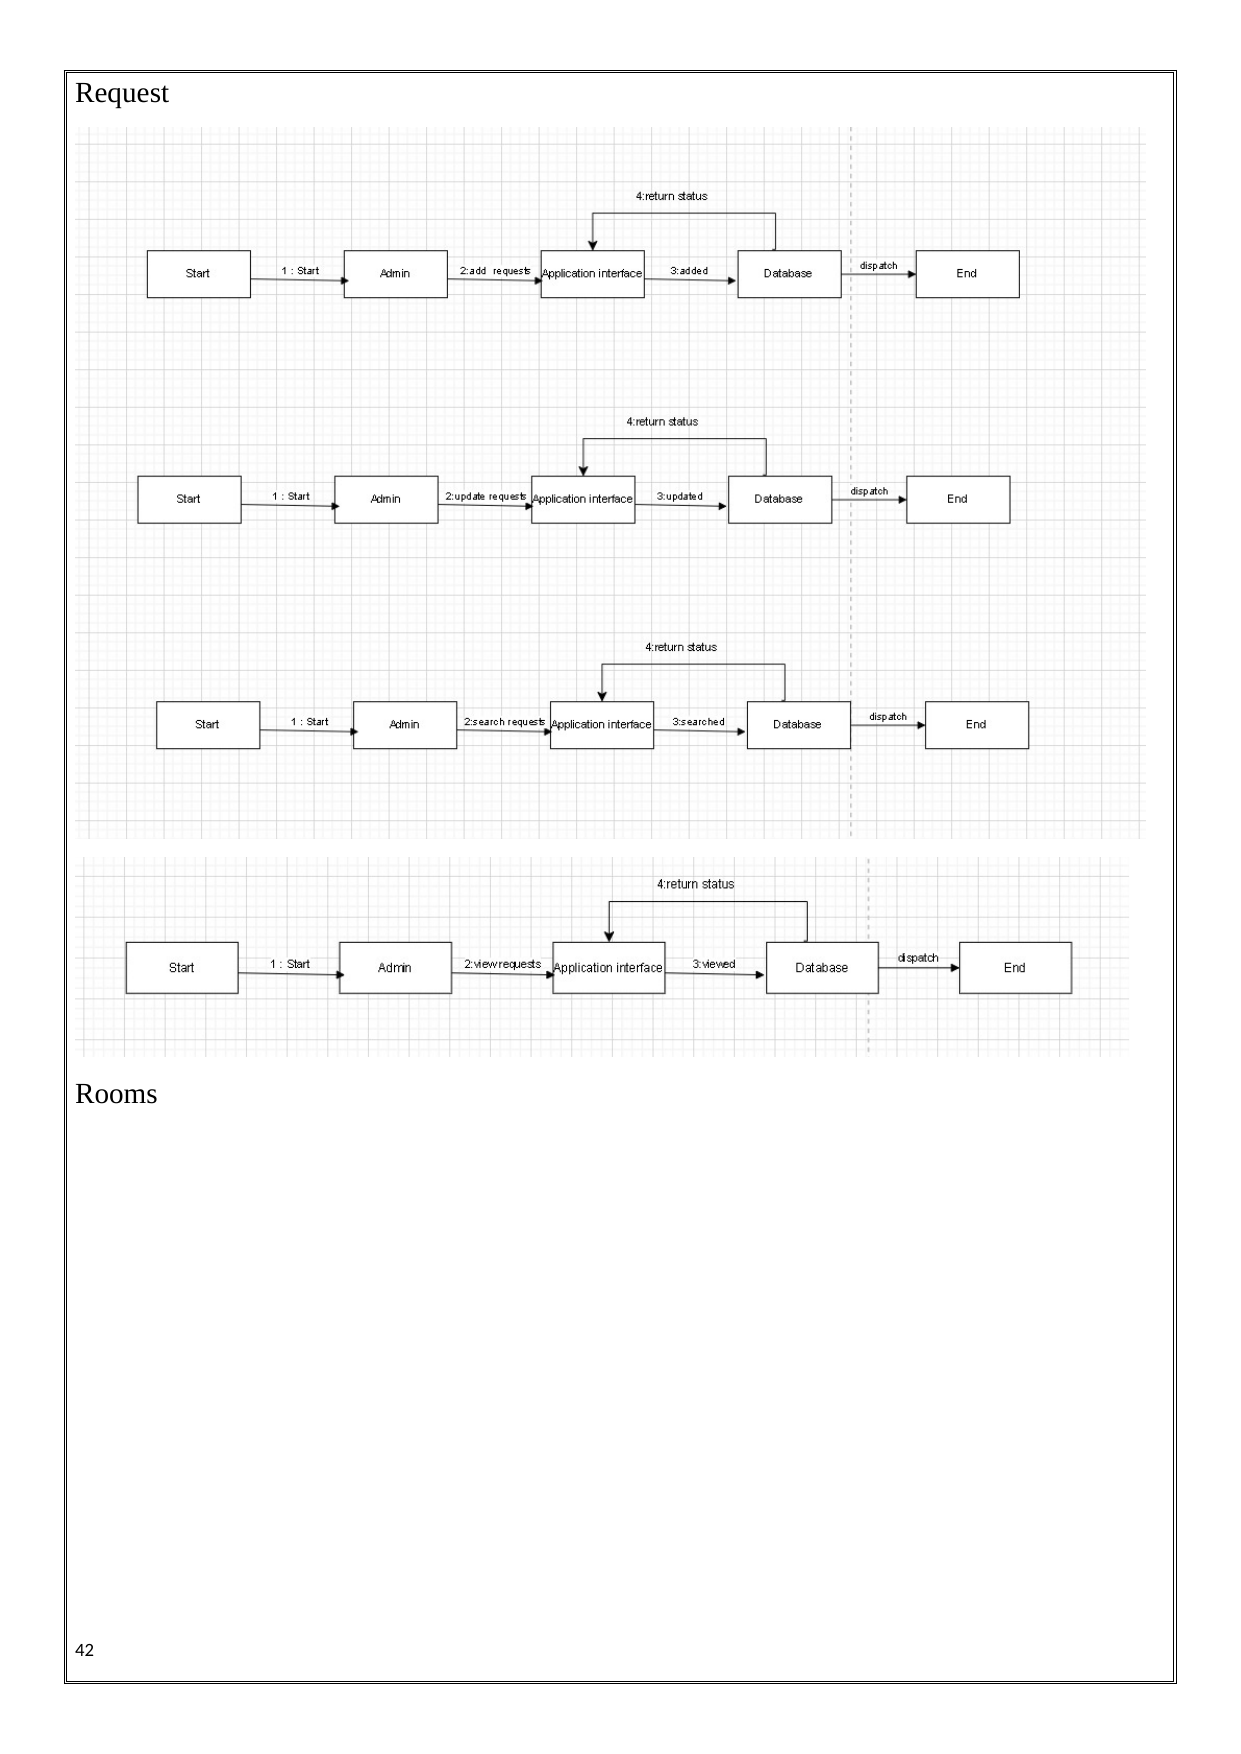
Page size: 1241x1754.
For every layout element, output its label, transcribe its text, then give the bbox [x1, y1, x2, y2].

picture [75, 857, 1130, 1057]
picture [75, 127, 1146, 839]
text Request [75, 75, 1165, 108]
text Rooms [75, 1076, 1165, 1109]
